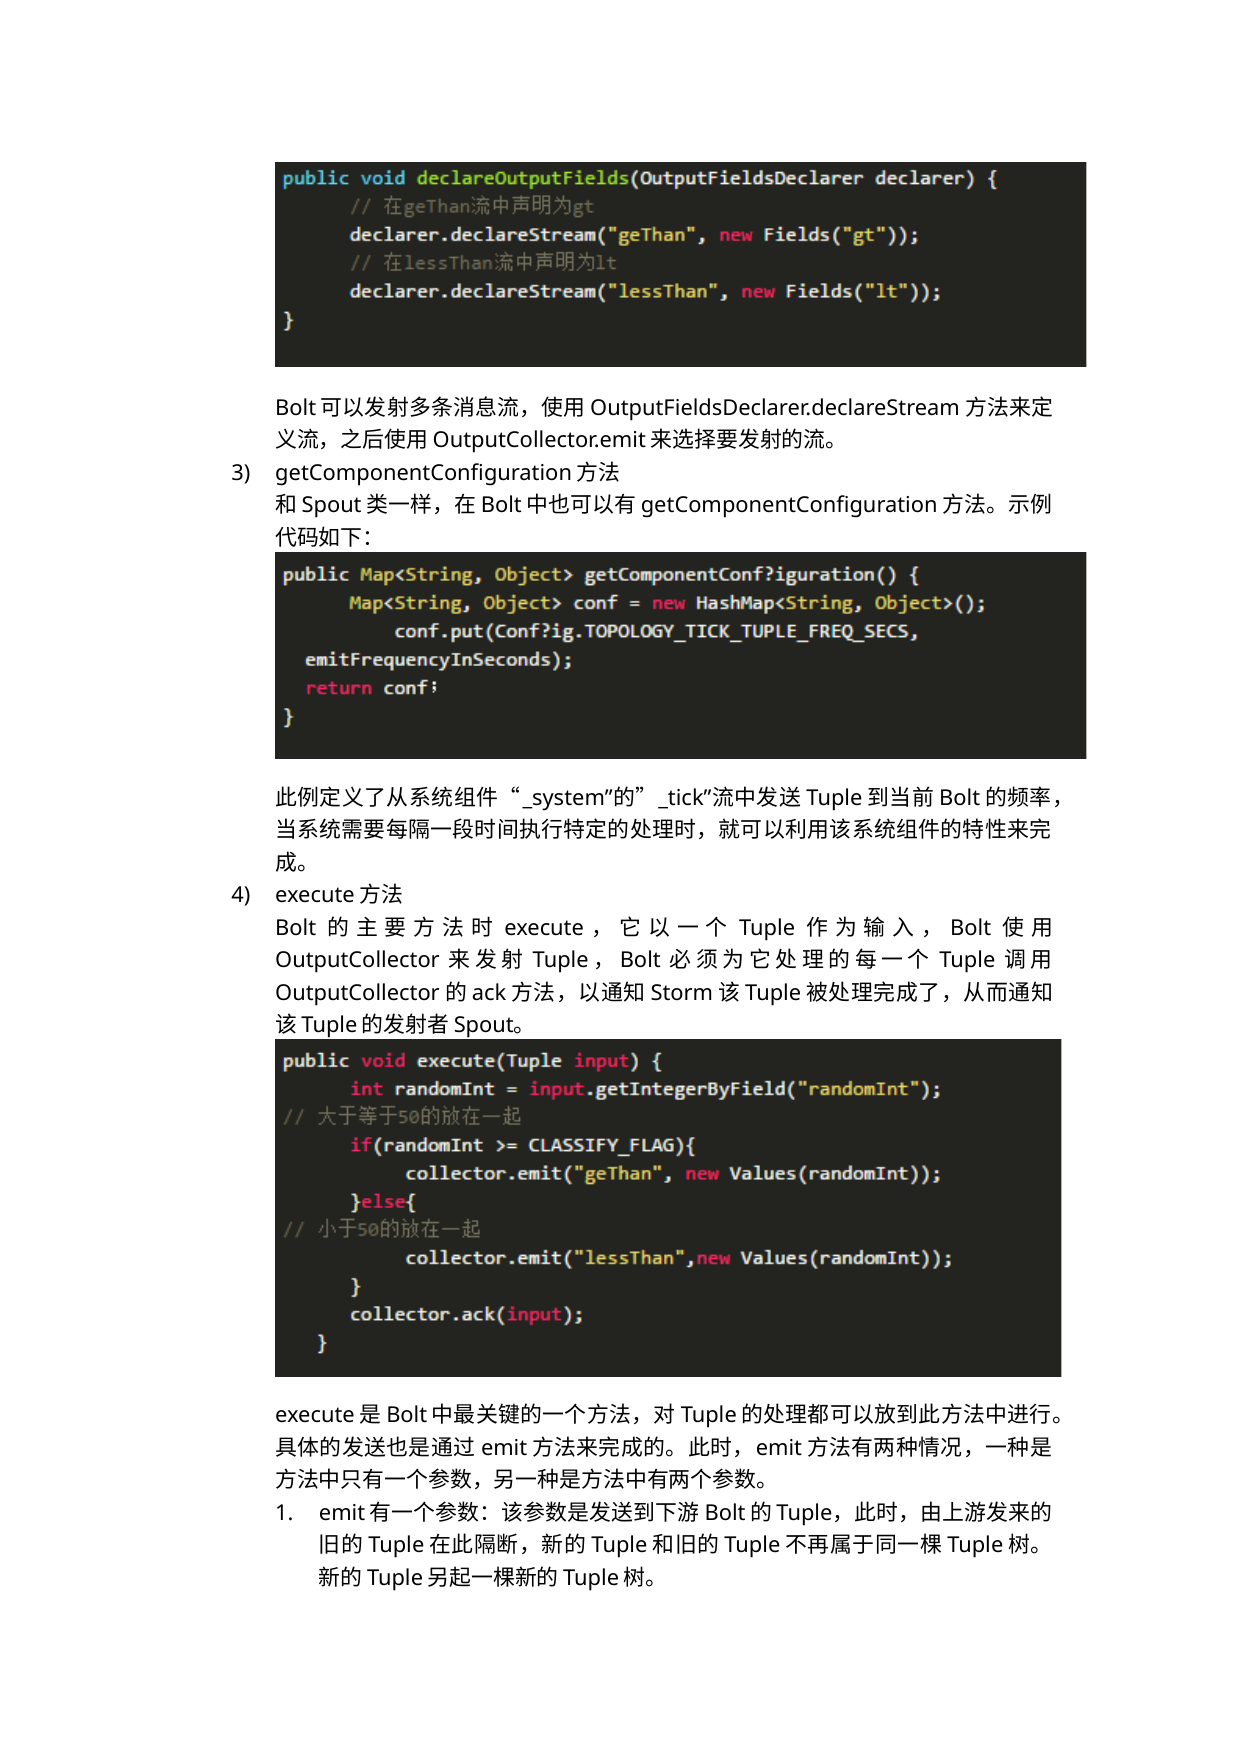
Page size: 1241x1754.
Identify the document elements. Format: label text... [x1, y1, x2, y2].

list execute是Bolt中最关键的一个方法，对Tuple的处理都可以放到此方法中进行。具体的发送也是通过emit方法来完成的。此时，emit方法有两种情况，一种是方法中只有一个参数，另一种是方法中有两个参数。 [275, 1397, 1053, 1494]
list Bolt的主要方法时execute，它以一个Tuple作为输入，Bolt使用OutputCollector来发射Tuple，Bolt必须为它处理的每一个Tuple调用OutputCollector的ack方法，以通知Storm该Tuple被处理完成了，从而通知该Tuple的发射者Spout。 [275, 909, 1053, 1039]
picture [275, 1039, 1062, 1377]
picture [275, 552, 1087, 759]
list emit有一个参数：该参数是发送到下游Bolt的Tuple，此时，由上游发来的旧的Tuple在此隔断，新的Tuple和旧的Tuple不再属于同一棵Tuple树。新的Tuple另起一棵新的Tuple树。 [275, 1494, 1053, 1592]
list 和Spout类一样，在Bolt中也可以有getComponentConfiguration方法。示例代码如下： [275, 487, 1053, 552]
list getComponentConfiguration方法 [231, 454, 1053, 487]
list 此例定义了从系统组件“_system”的”_tick”流中发送Tuple到当前Bolt的频率，当系统需要每隔一段时间执行特定的处理时，就可以利用该系统组件的特性来完成。 [275, 779, 1053, 877]
list execute方法 [231, 877, 1053, 909]
picture [275, 162, 1087, 367]
list Bolt可以发射多条消息流，使用OutputFieldsDeclarer.declareStream方法来定义流，之后使用OutputCollector.emit来选择要发射的流。 [275, 389, 1053, 454]
